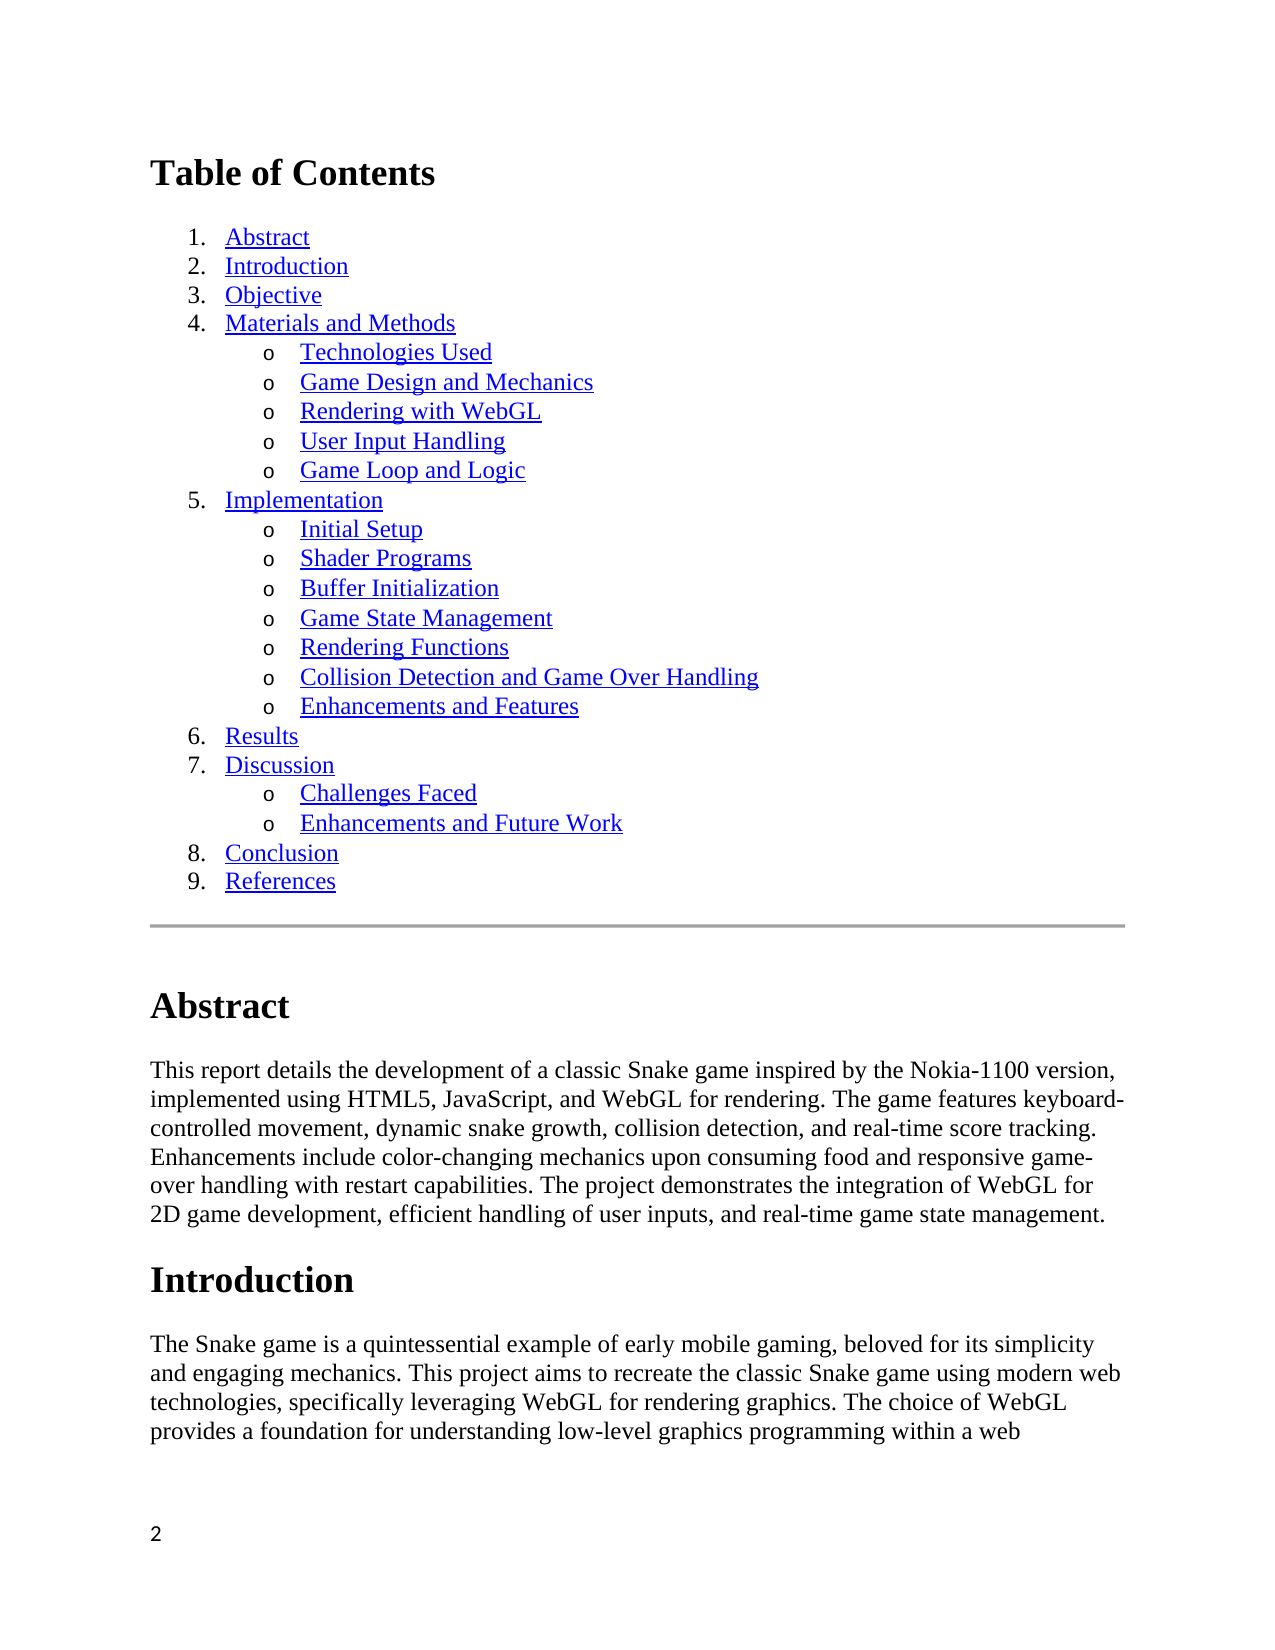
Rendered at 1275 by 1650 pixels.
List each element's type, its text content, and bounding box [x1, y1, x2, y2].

subtitle Table of Contents [150, 150, 1125, 193]
list Game Loop and Logic [262, 456, 1125, 485]
list Game State Management [262, 603, 1125, 632]
list Abstract [187, 222, 1125, 251]
list Conclusion [187, 838, 1125, 866]
list Implementation [187, 485, 1125, 514]
list Initial Setup [262, 514, 1125, 543]
list Results [187, 721, 1125, 750]
list Buffer Initialization [262, 573, 1125, 603]
list Challenges Faced [262, 778, 1125, 808]
list References [187, 866, 1125, 895]
list Rendering with WebGL [262, 396, 1125, 426]
list Shader Programs [262, 543, 1125, 573]
list Enhancements and Future Work [262, 808, 1125, 838]
text This report details the development of a classic Snake game inspired by the Nokia-1100 version, implemented using HTML5, JavaScript, and WebGL for rendering. The game features keyboard-controlled movement, dynamic snake growth, collision detection, and real-time score tracking. Enhancements include color-changing mechanics upon consuming food and responsive game-over handling with restart capabilities. The project demonstrates the integration of WebGL for 2D game development, efficient handling of user inputs, and real-time game state management. [150, 1056, 1125, 1228]
list Materials and Methods [187, 308, 1125, 337]
list Enhancements and Features [262, 691, 1125, 721]
list Objective [187, 280, 1125, 308]
list Rendering Functions [262, 632, 1125, 662]
list Collision Detection and Game Over Handling [262, 662, 1125, 691]
list Technologies Used [262, 337, 1125, 367]
list Discussion [187, 750, 1125, 778]
list Game Design and Mechanics [262, 367, 1125, 396]
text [150, 1329, 1125, 1444]
subtitle Introduction [150, 1257, 1125, 1300]
subtitle Abstract [150, 983, 1125, 1026]
list User Input Handling [262, 426, 1125, 456]
list Introduction [187, 251, 1125, 280]
